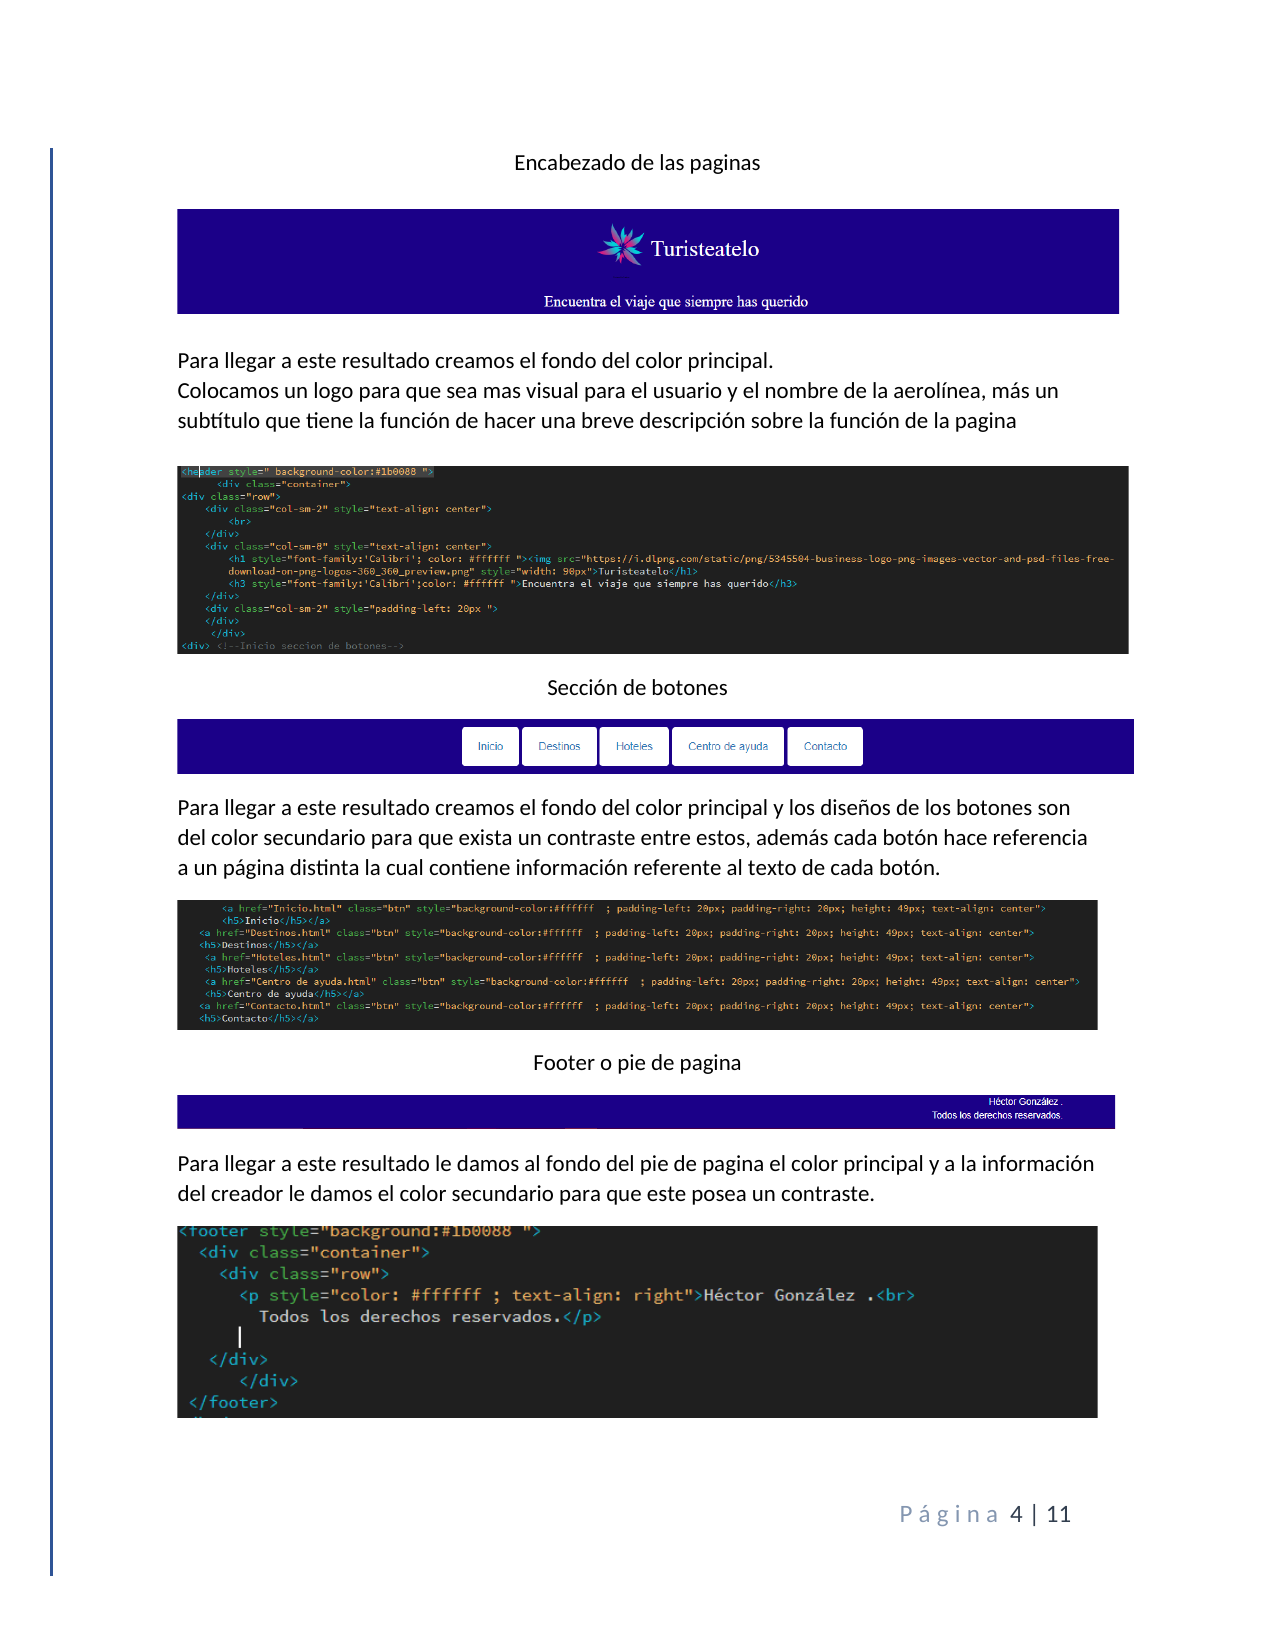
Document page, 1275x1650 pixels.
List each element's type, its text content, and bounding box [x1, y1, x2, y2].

picture [177, 900, 1098, 1030]
picture [177, 1226, 1098, 1418]
picture [177, 466, 1129, 654]
text Para llegar a este resultado le damos al fondo del pie de pagina el color principal y a la información del creador le damos el color secundario para que este posea un contraste. [177, 1149, 1098, 1207]
text Sección de botones [177, 673, 1098, 701]
picture [177, 719, 1134, 774]
text Para llegar a este resultado creamos el fondo del color principal y los diseños de los botones son del color secundario para que exista un contraste entre estos, además cada botón hace referencia a un página distinta la cual contiene información referente al texto de cada botón. [177, 793, 1098, 881]
picture [177, 209, 1120, 314]
text Para llegar a este resultado creamos el fondo del color principal. [177, 346, 1098, 374]
text Colocamos un logo para que sea mas visual para el usuario y el nombre de la aerolínea, más un subtítulo que tiene la función de hacer una breve descripción sobre la función de la pagina [177, 376, 1098, 434]
text Encabezado de las paginas [177, 148, 1098, 176]
text Footer o pie de pagina [177, 1048, 1098, 1076]
picture [177, 1095, 1116, 1129]
